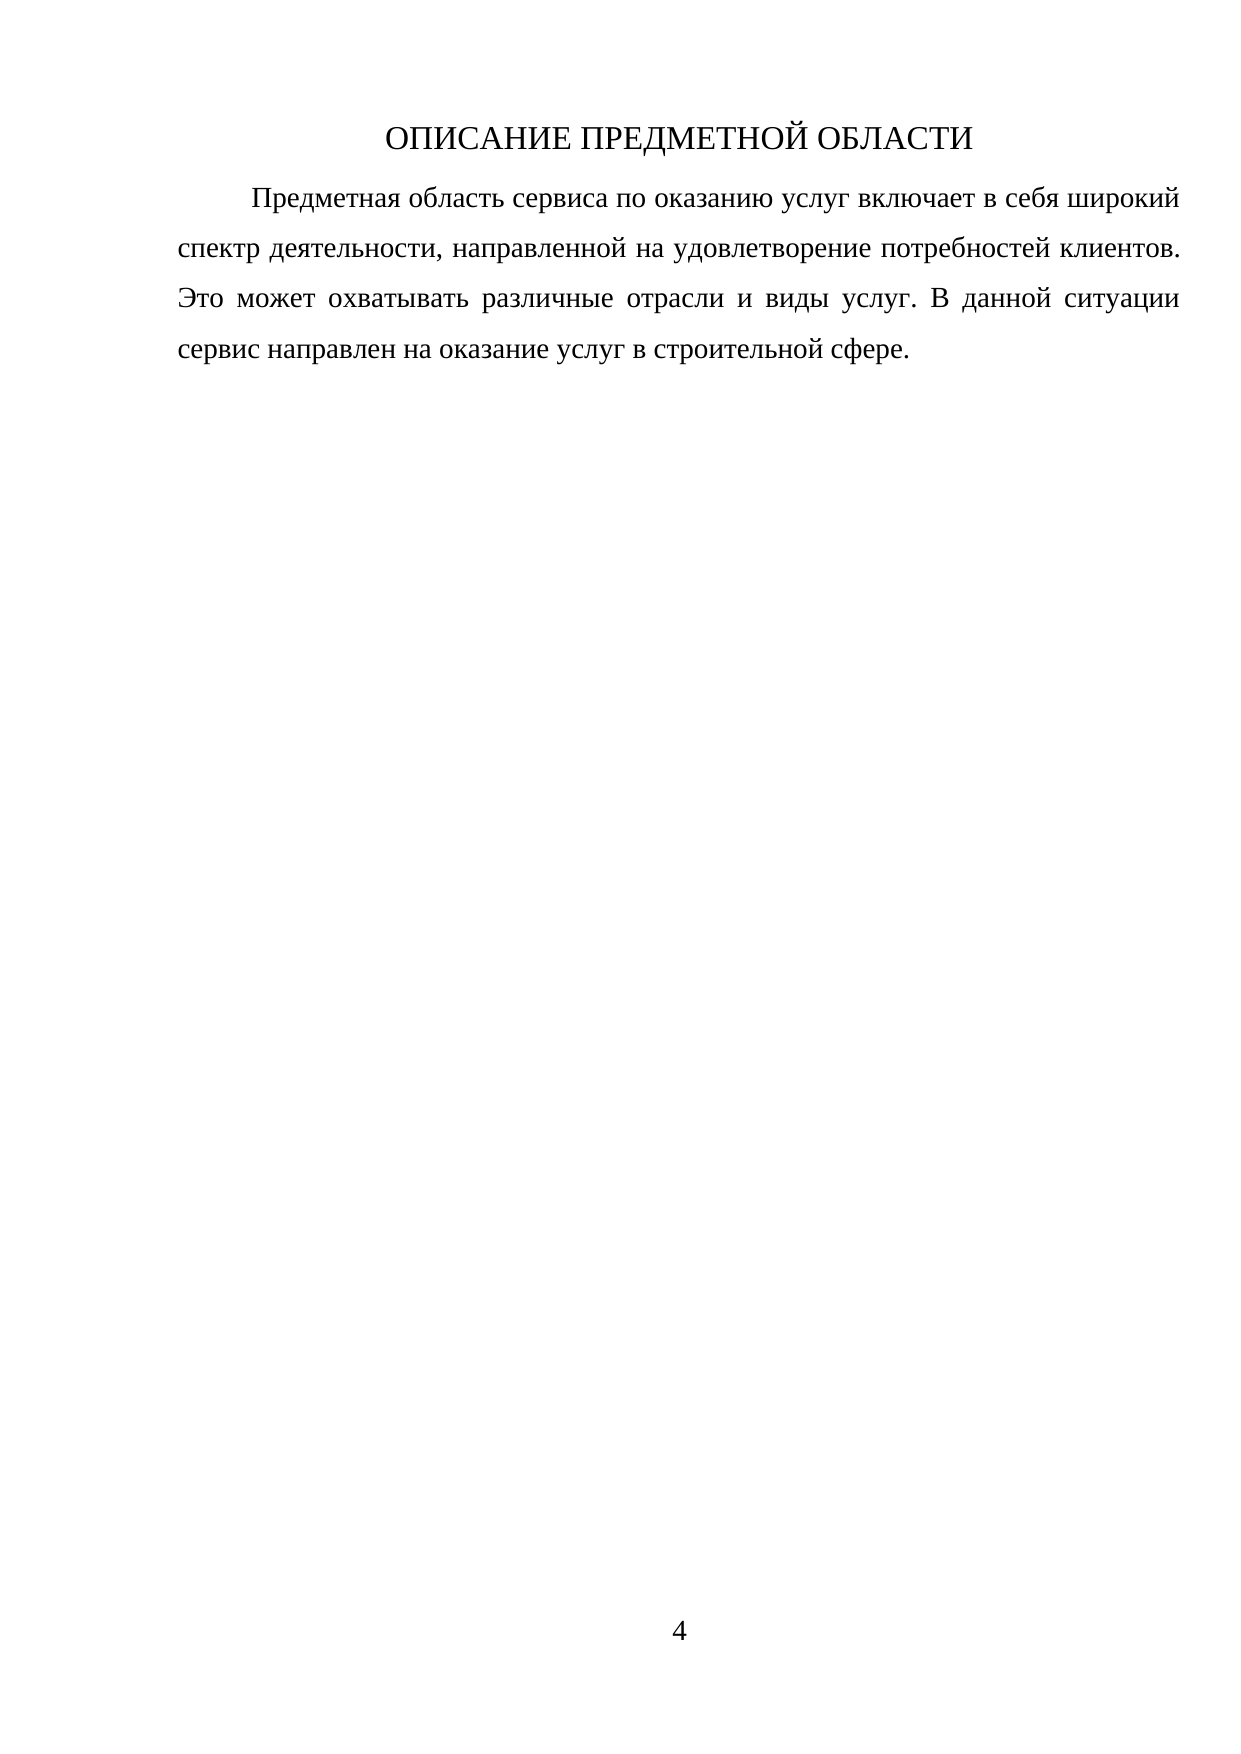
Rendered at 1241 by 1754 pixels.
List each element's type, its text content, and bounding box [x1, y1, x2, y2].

subtitle Описание предметной области [177, 118, 1181, 156]
text Предметная область сервиса по оказанию услуг включает в себя широкий спектр деятельности, направленной на удовлетворение потребностей клиентов. Это может охватывать различные отрасли и виды услуг. В данной ситуации сервис направлен на оказание услуг в строительной сфере. [177, 180, 1181, 364]
